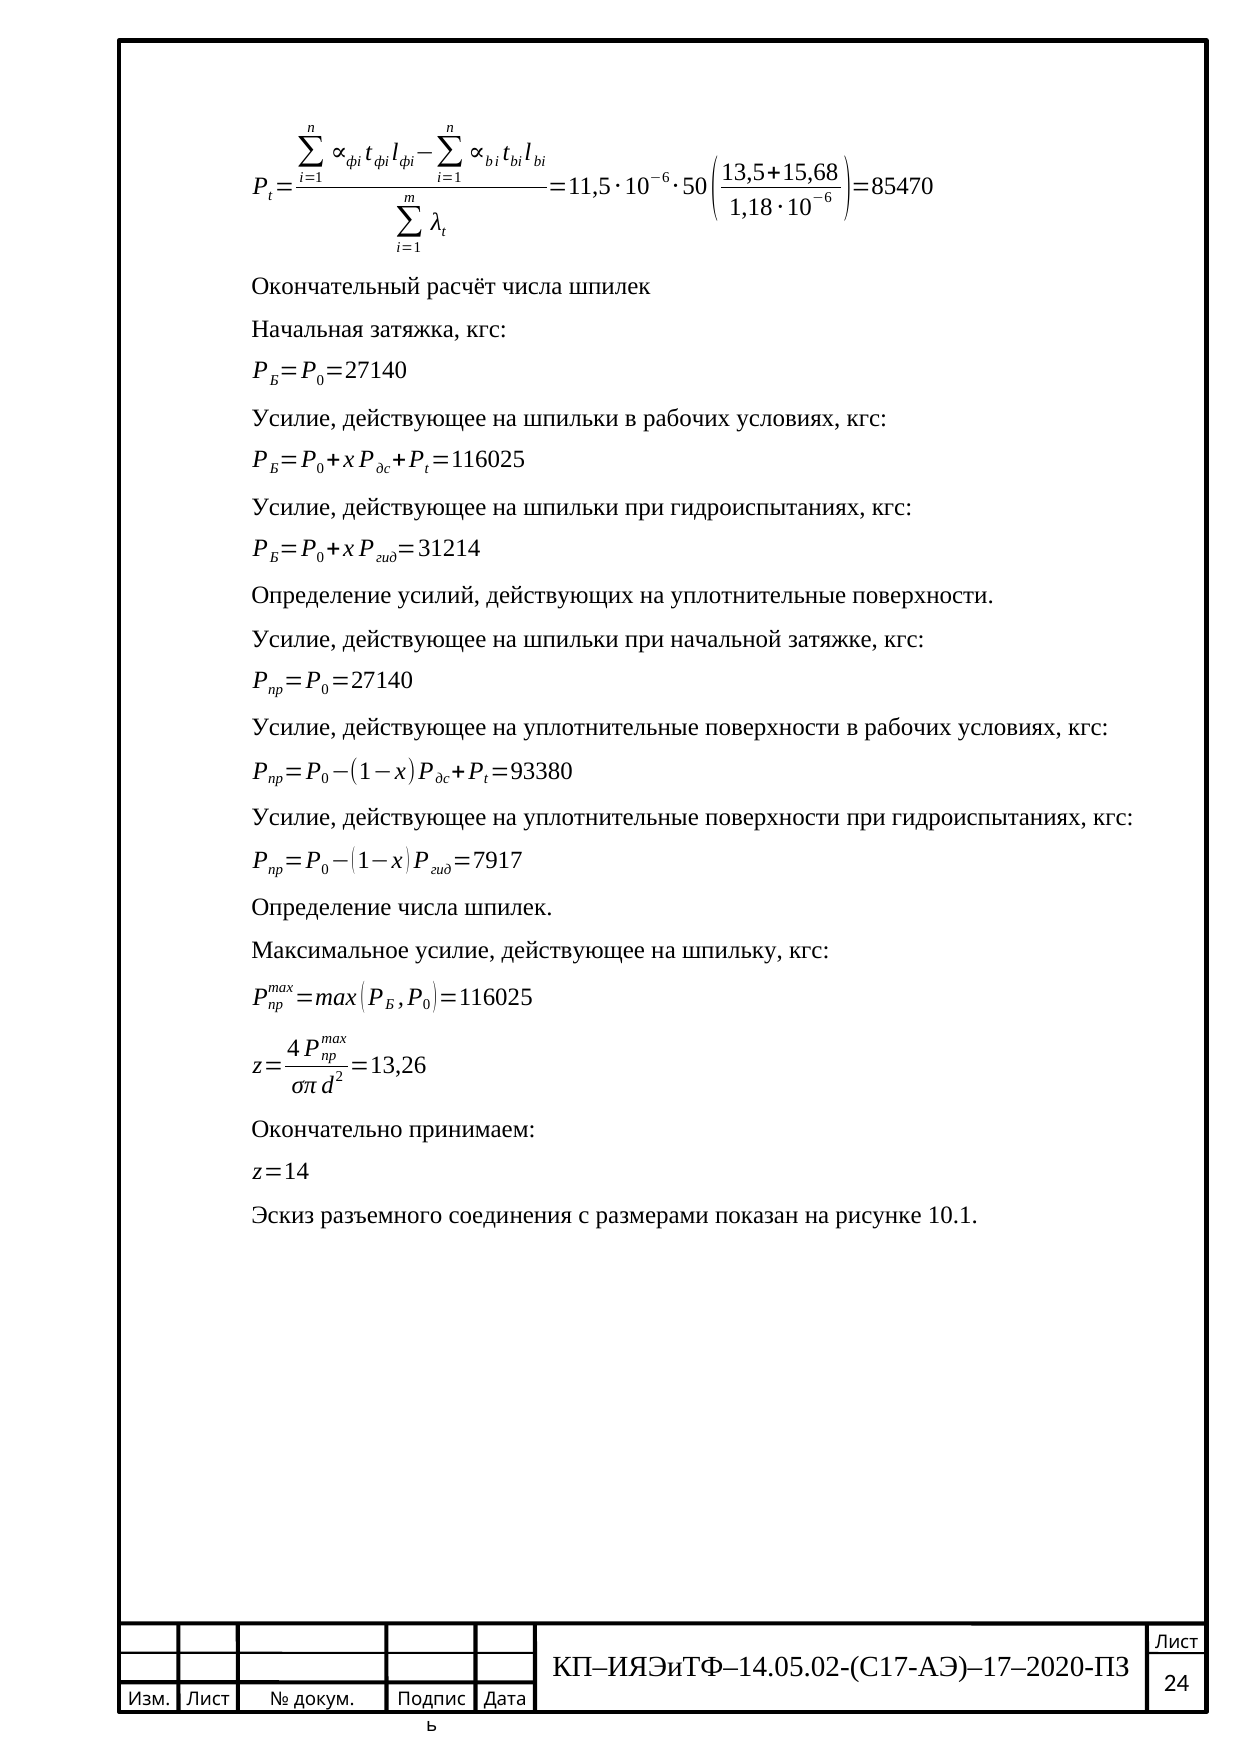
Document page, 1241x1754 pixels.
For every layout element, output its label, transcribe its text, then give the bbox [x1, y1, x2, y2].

text Определение усилий, действующих на уплотнительные поверхности. [177, 581, 1152, 609]
text Усилие, действующее на шпильки в рабочих условиях, кгс: [177, 403, 1152, 432]
text Окончательный расчёт числа шпилек [177, 271, 1152, 299]
text Усилие, действующее на шпильки при начальной затяжке, кгс: [177, 624, 1152, 652]
text Эскиз разъемного соединения с размерами показан на рисунке 10.1. [177, 1200, 1152, 1229]
text Усилие, действующее на уплотнительные поверхности в рабочих условиях, кгс: [177, 712, 1152, 741]
text Определение числа шпилек. [177, 892, 1152, 921]
text Окончательно принимаем: [177, 1114, 1152, 1142]
text Максимальное усилие, действующее на шпильку, кгс: [177, 935, 1152, 964]
text Начальная затяжка, кгс: [177, 314, 1152, 343]
text Усилие, действующее на уплотнительные поверхности при гидроиспытаниях, кгс: [177, 802, 1152, 831]
text Усилие, действующее на шпильки при гидроиспытаниях, кгс: [177, 492, 1152, 520]
